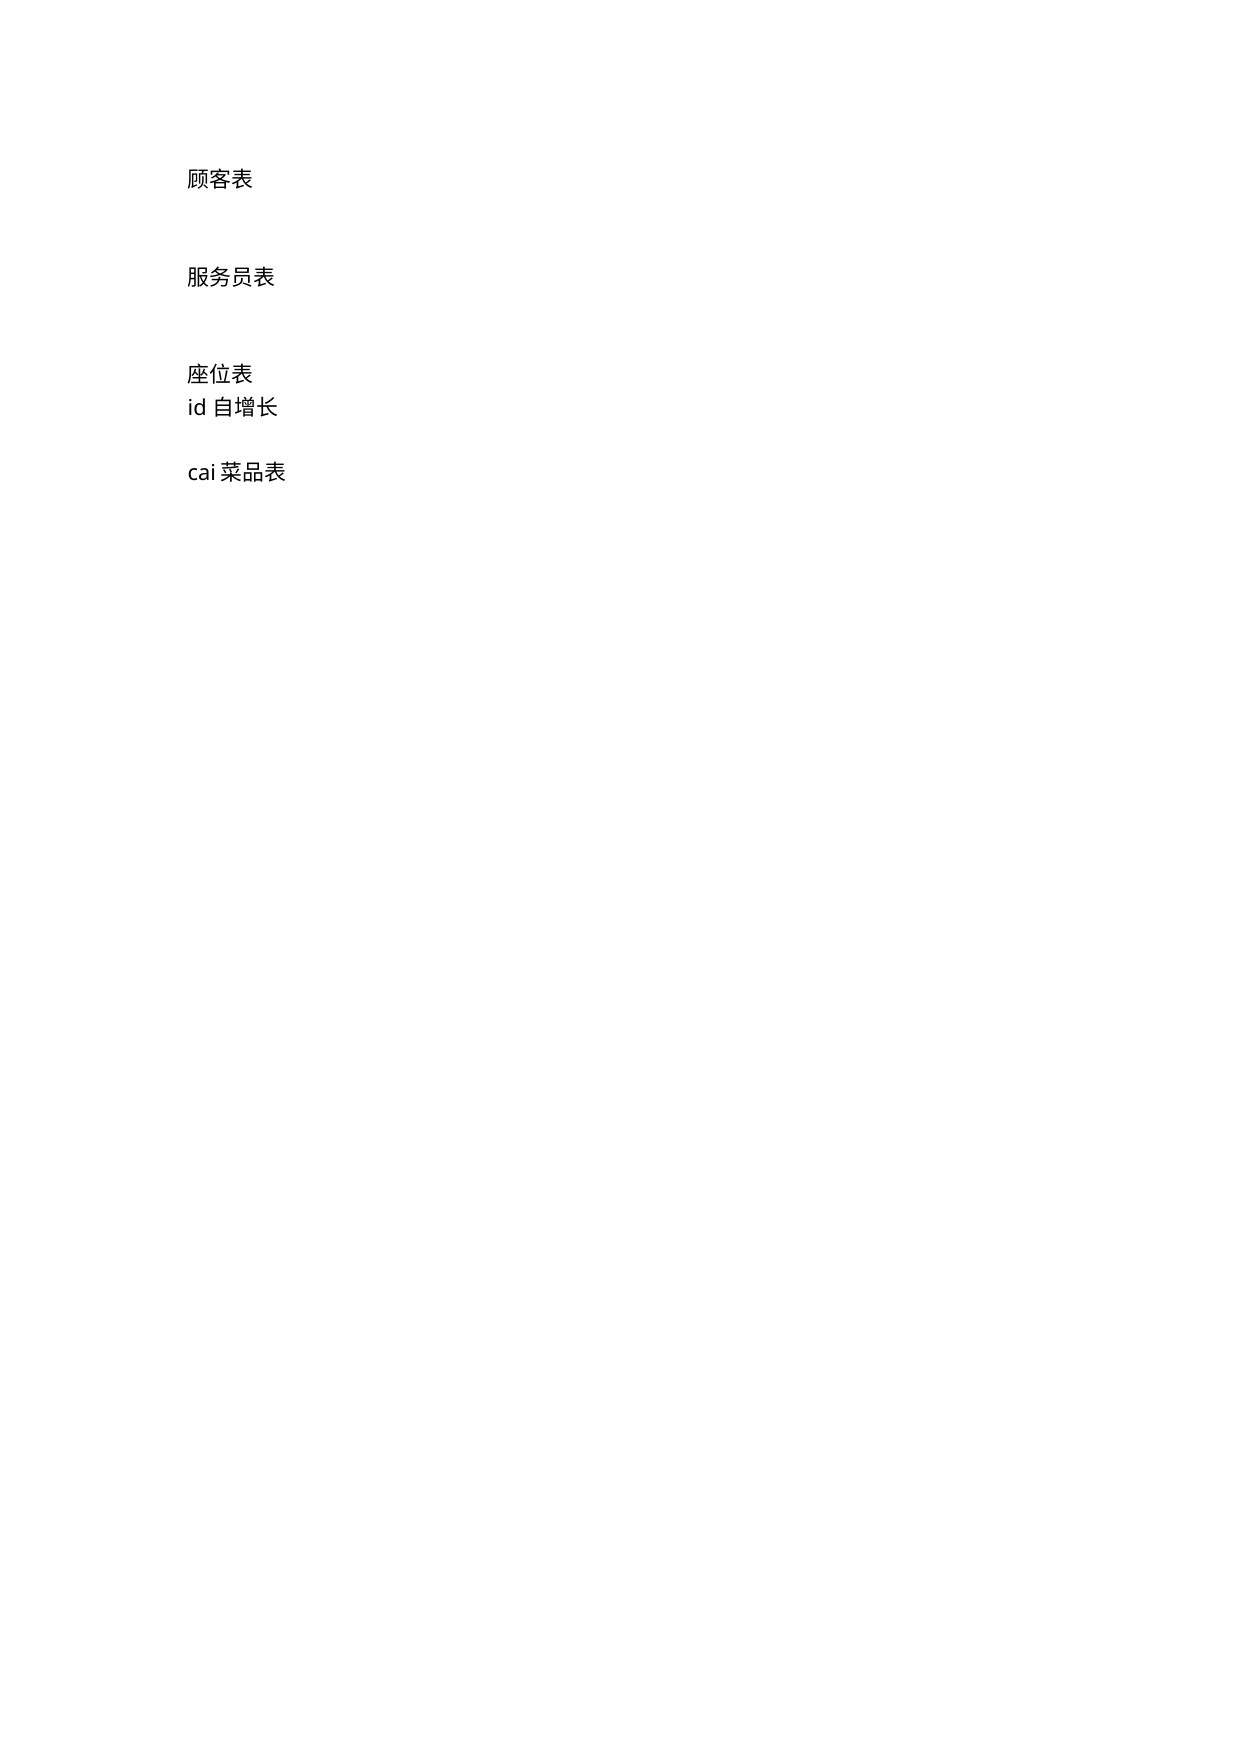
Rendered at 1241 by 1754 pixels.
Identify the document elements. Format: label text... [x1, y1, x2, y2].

text 座位表 [187, 357, 1053, 389]
text 服务员表 [187, 259, 1053, 292]
text cai菜品表 [187, 454, 1053, 487]
text id 自增长 [187, 389, 1053, 422]
text 顾客表 [187, 162, 1053, 194]
